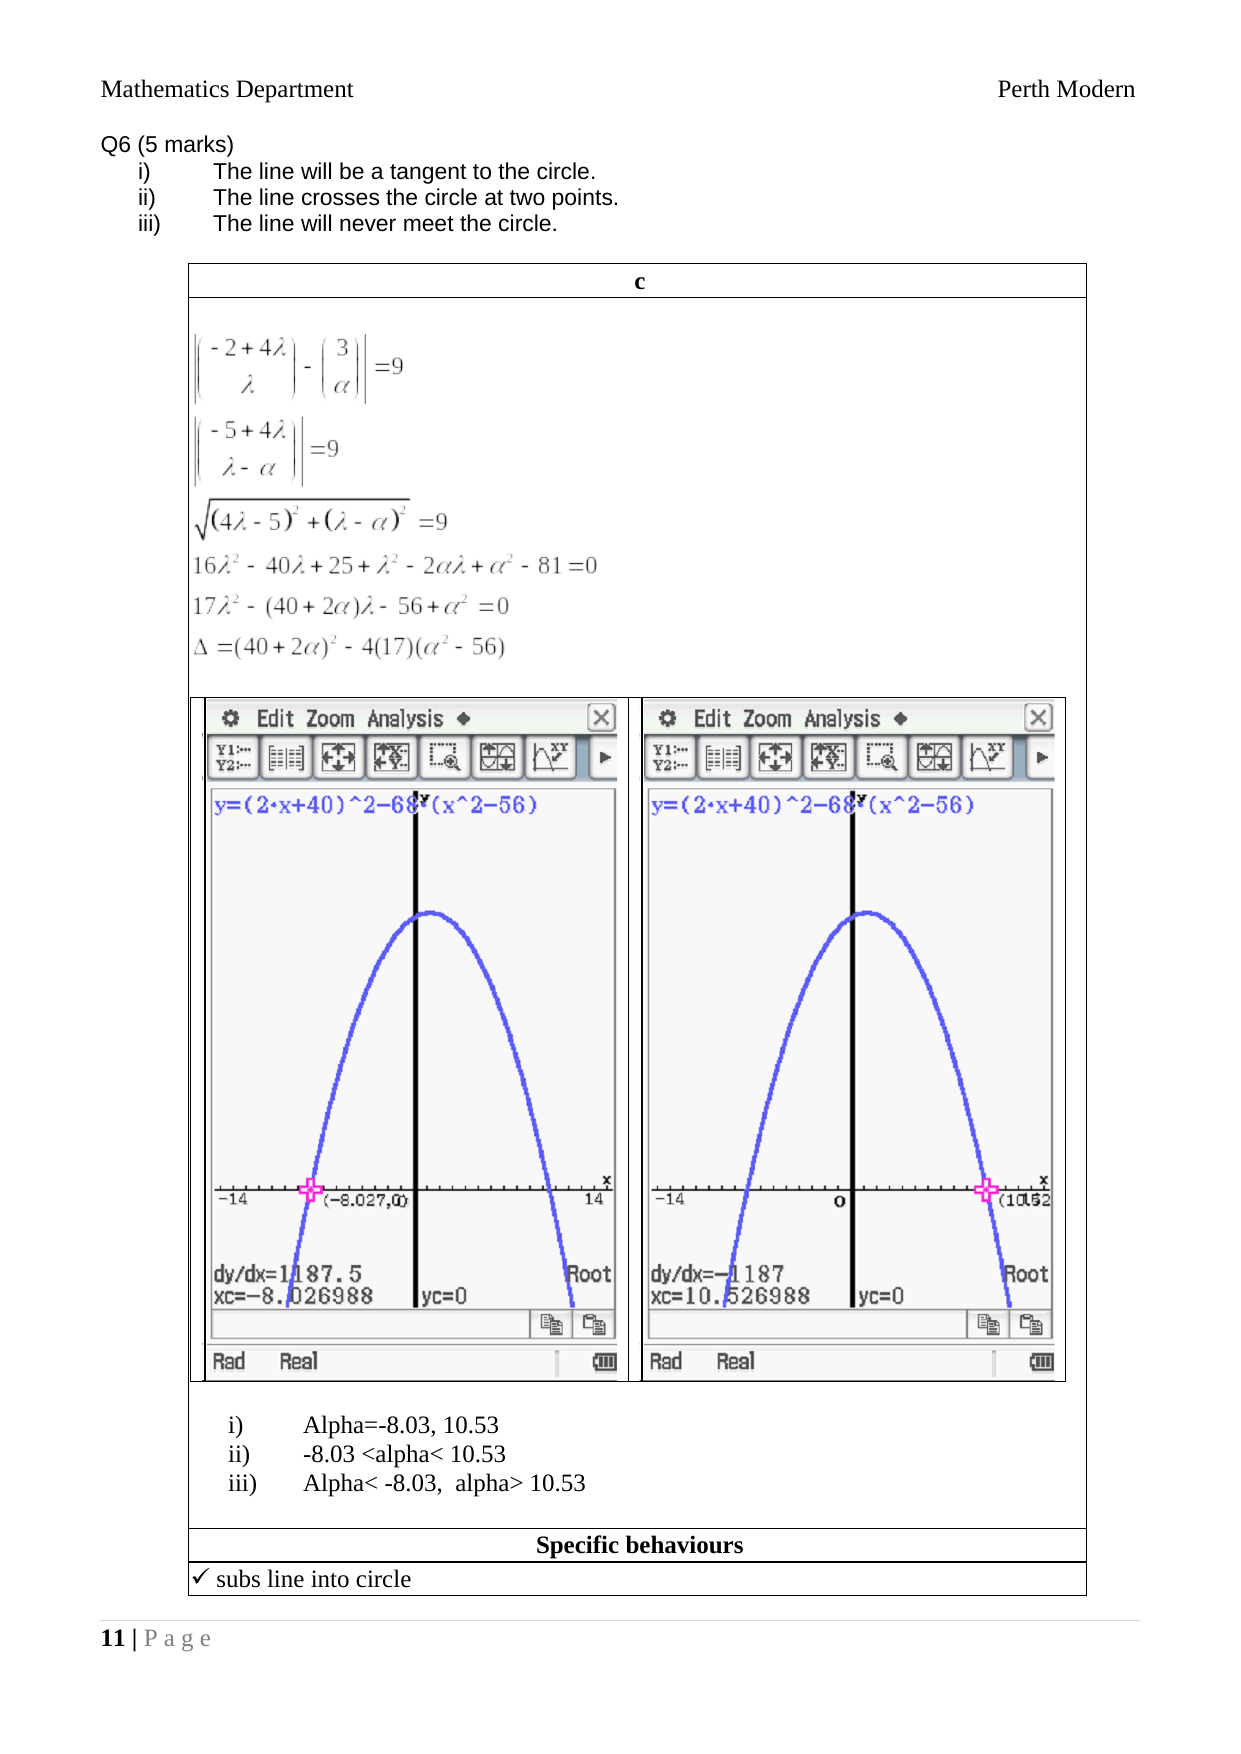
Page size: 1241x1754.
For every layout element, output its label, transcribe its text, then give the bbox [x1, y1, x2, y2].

list The line will never meet the circle. [138, 210, 1140, 237]
picture [202, 698, 618, 1381]
text Q6 (5 marks) [100, 131, 1140, 158]
table_header c [189, 264, 1086, 297]
table_cell Specific behaviours [189, 1529, 1086, 1561]
list The line will be a tangent to the circle. [138, 158, 1140, 184]
picture [639, 698, 1055, 1381]
table_cell Alpha=-8.03, 10.53 -8.03 <alpha< 10.53 Alpha< -8.03, alpha> 10.53 [189, 298, 1086, 1527]
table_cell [189, 1563, 1086, 1595]
list The line crosses the circle at two points. [138, 184, 1140, 210]
